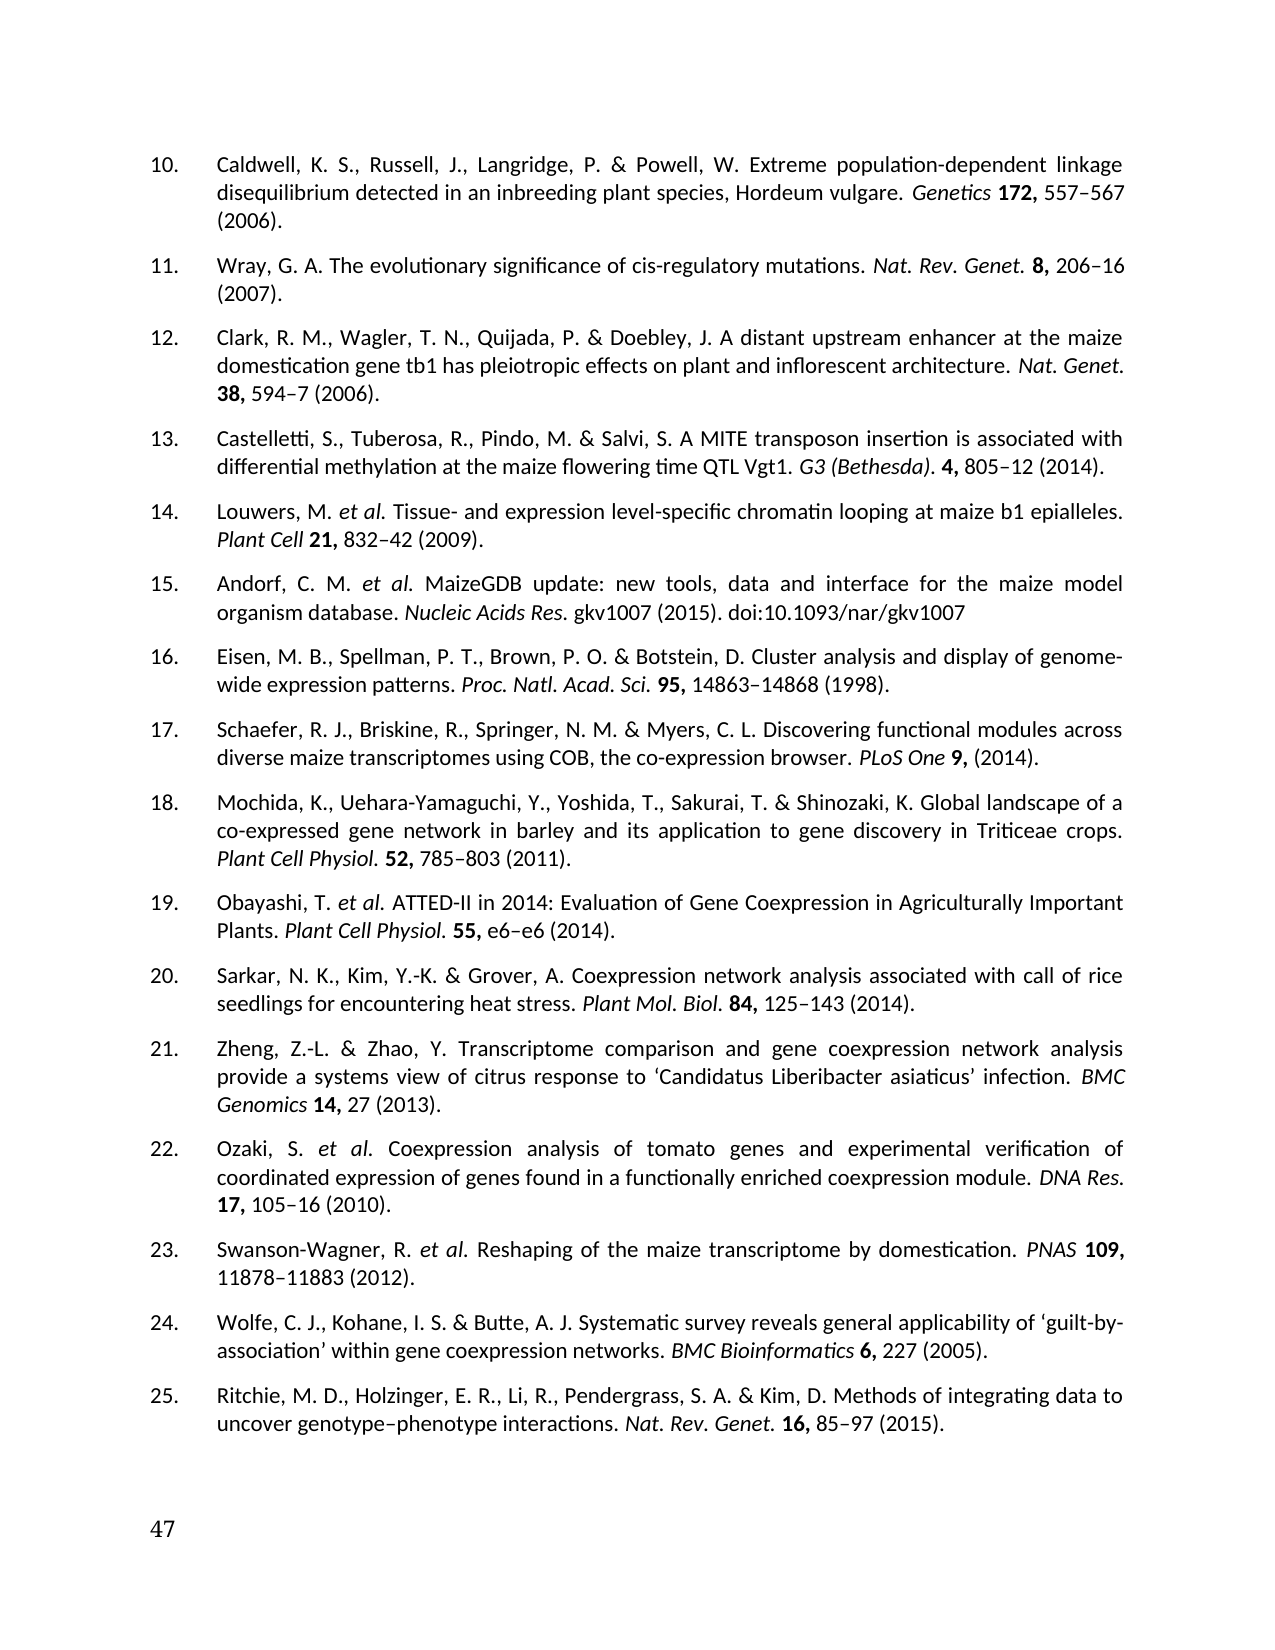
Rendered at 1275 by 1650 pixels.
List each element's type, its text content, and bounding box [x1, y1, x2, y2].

text 23. Swanson-Wagner, R. et al. Reshaping of the maize transcriptome by domestication. PNAS 109, 11878–11883 (2012). [150, 1235, 1125, 1291]
text 12. Clark, R. M., Wagler, T. N., Quijada, P. & Doebley, J. A distant upstream enhancer at the maize domestication gene tb1 has pleiotropic effects on plant and inflorescent architecture. Nat. Genet. 38, 594–7 (2006). [150, 323, 1125, 407]
text 22. Ozaki, S. et al. Coexpression analysis of tomato genes and experimental verification of coordinated expression of genes found in a functionally enriched coexpression module. DNA Res. 17, 105–16 (2010). [150, 1134, 1125, 1219]
text 24. Wolfe, C. J., Kohane, I. S. & Butte, A. J. Systematic survey reveals general applicability of ‘guilt-by-association’ within gene coexpression networks. BMC Bioinformatics 6, 227 (2005). [150, 1308, 1125, 1364]
text 15. Andorf, C. M. et al. MaizeGDB update: new tools, data and interface for the maize model organism database. Nucleic Acids Res. gkv1007 (2015). doi:10.1093/nar/gkv1007 [150, 569, 1125, 626]
text 19. Obayashi, T. et al. ATTED-II in 2014: Evaluation of Gene Coexpression in Agriculturally Important Plants. Plant Cell Physiol. 55, e6–e6 (2014). [150, 888, 1125, 944]
text 16. Eisen, M. B., Spellman, P. T., Brown, P. O. & Botstein, D. Cluster analysis and display of genome-wide expression patterns. Proc. Natl. Acad. Sci. 95, 14863–14868 (1998). [150, 642, 1125, 698]
text 18. Mochida, K., Uehara-Yamaguchi, Y., Yoshida, T., Sakurai, T. & Shinozaki, K. Global landscape of a co-expressed gene network in barley and its application to gene discovery in Triticeae crops. Plant Cell Physiol. 52, 785–803 (2011). [150, 788, 1125, 872]
text 14. Louwers, M. et al. Tissue- and expression level-specific chromatin looping at maize b1 epialleles. Plant Cell 21, 832–42 (2009). [150, 497, 1125, 553]
text 25. Ritchie, M. D., Holzinger, E. R., Li, R., Pendergrass, S. A. & Kim, D. Methods of integrating data to uncover genotype–phenotype interactions. Nat. Rev. Genet. 16, 85–97 (2015). [150, 1381, 1125, 1437]
text 10. Caldwell, K. S., Russell, J., Langridge, P. & Powell, W. Extreme population-dependent linkage disequilibrium detected in an inbreeding plant species, Hordeum vulgare. Genetics 172, 557–567 (2006). [150, 150, 1125, 234]
text 21. Zheng, Z.-L. & Zhao, Y. Transcriptome comparison and gene coexpression network analysis provide a systems view of citrus response to ‘Candidatus Liberibacter asiaticus’ infection. BMC Genomics 14, 27 (2013). [150, 1034, 1125, 1118]
text 17. Schaefer, R. J., Briskine, R., Springer, N. M. & Myers, C. L. Discovering functional modules across diverse maize transcriptomes using COB, the co-expression browser. PLoS One 9, (2014). [150, 715, 1125, 771]
text 13. Castelletti, S., Tuberosa, R., Pindo, M. & Salvi, S. A MITE transposon insertion is associated with differential methylation at the maize flowering time QTL Vgt1. G3 (Bethesda). 4, 805–12 (2014). [150, 424, 1125, 480]
text 11. Wray, G. A. The evolutionary significance of cis-regulatory mutations. Nat. Rev. Genet. 8, 206–16 (2007). [150, 251, 1125, 307]
text 20. Sarkar, N. K., Kim, Y.-K. & Grover, A. Coexpression network analysis associated with call of rice seedlings for encountering heat stress. Plant Mol. Biol. 84, 125–143 (2014). [150, 961, 1125, 1017]
